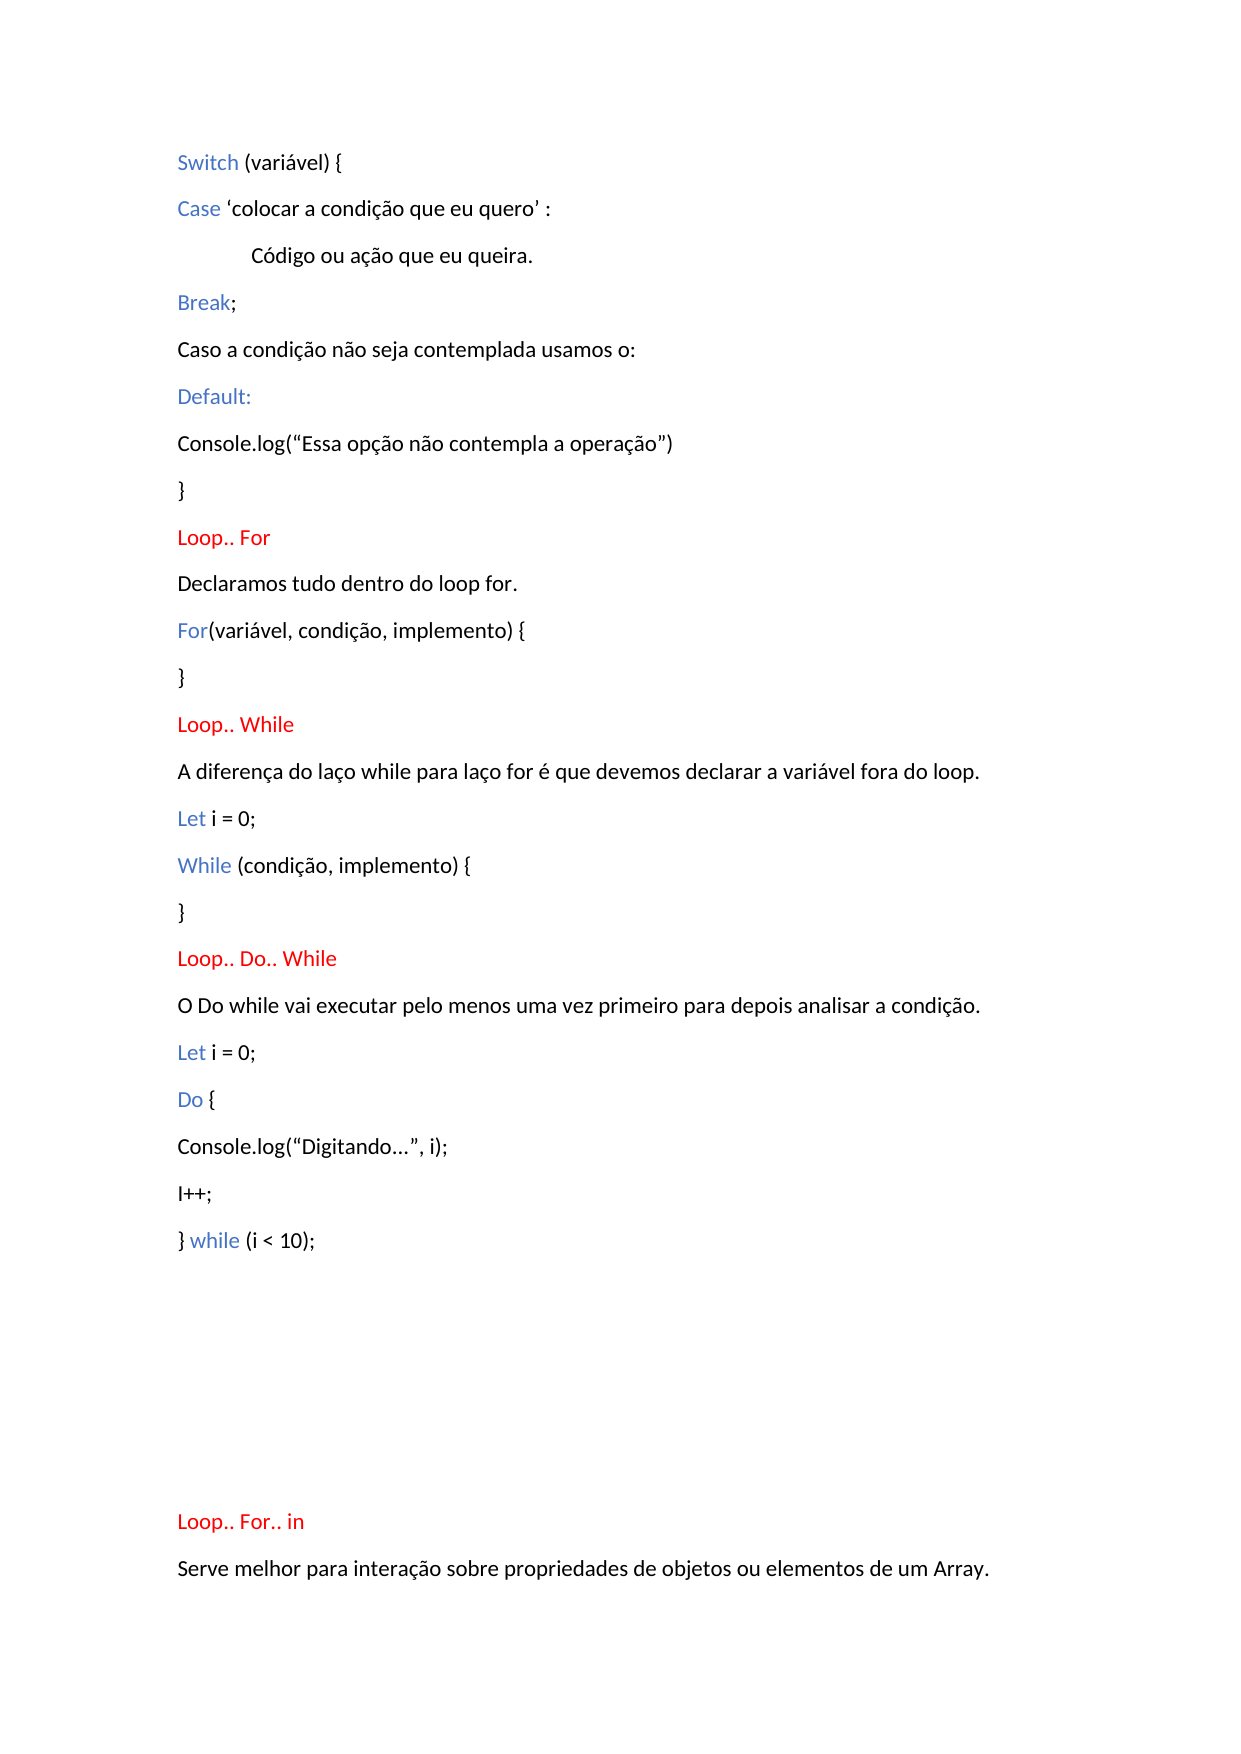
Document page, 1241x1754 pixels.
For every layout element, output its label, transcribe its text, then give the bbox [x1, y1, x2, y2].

text O Do while vai executar pelo menos uma vez primeiro para depois analisar a condição. [177, 991, 1063, 1019]
text Break; [177, 288, 1063, 316]
text Declaramos tudo dentro do loop for. [177, 569, 1063, 597]
text Let i = 0; [177, 1038, 1063, 1066]
text Console.log(“Digitando...”, i); [177, 1132, 1063, 1160]
text Default: [177, 382, 1063, 410]
text A diferença do laço while para laço for é que devemos declarar a variável fora do loop. [177, 757, 1063, 785]
text Loop.. Do.. While [177, 944, 1063, 972]
text Loop.. For [177, 523, 1063, 551]
text } [177, 898, 1063, 926]
text I++; [177, 1179, 1063, 1207]
text } [177, 663, 1063, 691]
text While (condição, implemento) { [177, 851, 1063, 879]
text Case ‘colocar a condição que eu quero’ : [177, 194, 1063, 222]
text For(variável, condição, implemento) { [177, 616, 1063, 644]
text } [177, 476, 1063, 504]
text Loop.. While [177, 710, 1063, 738]
text Console.log(“Essa opção não contempla a operação”) [177, 429, 1063, 457]
text Switch (variável) { [177, 148, 1063, 176]
text Let i = 0; [177, 804, 1063, 832]
text Loop.. For.. in [177, 1507, 1063, 1535]
text } while (i < 10); [177, 1226, 1063, 1254]
text Serve melhor para interação sobre propriedades de objetos ou elementos de um Array. [177, 1554, 1063, 1582]
text Do { [177, 1085, 1063, 1113]
text Caso a condição não seja contemplada usamos o: [177, 335, 1063, 363]
text Código ou ação que eu queira. [177, 241, 1063, 269]
